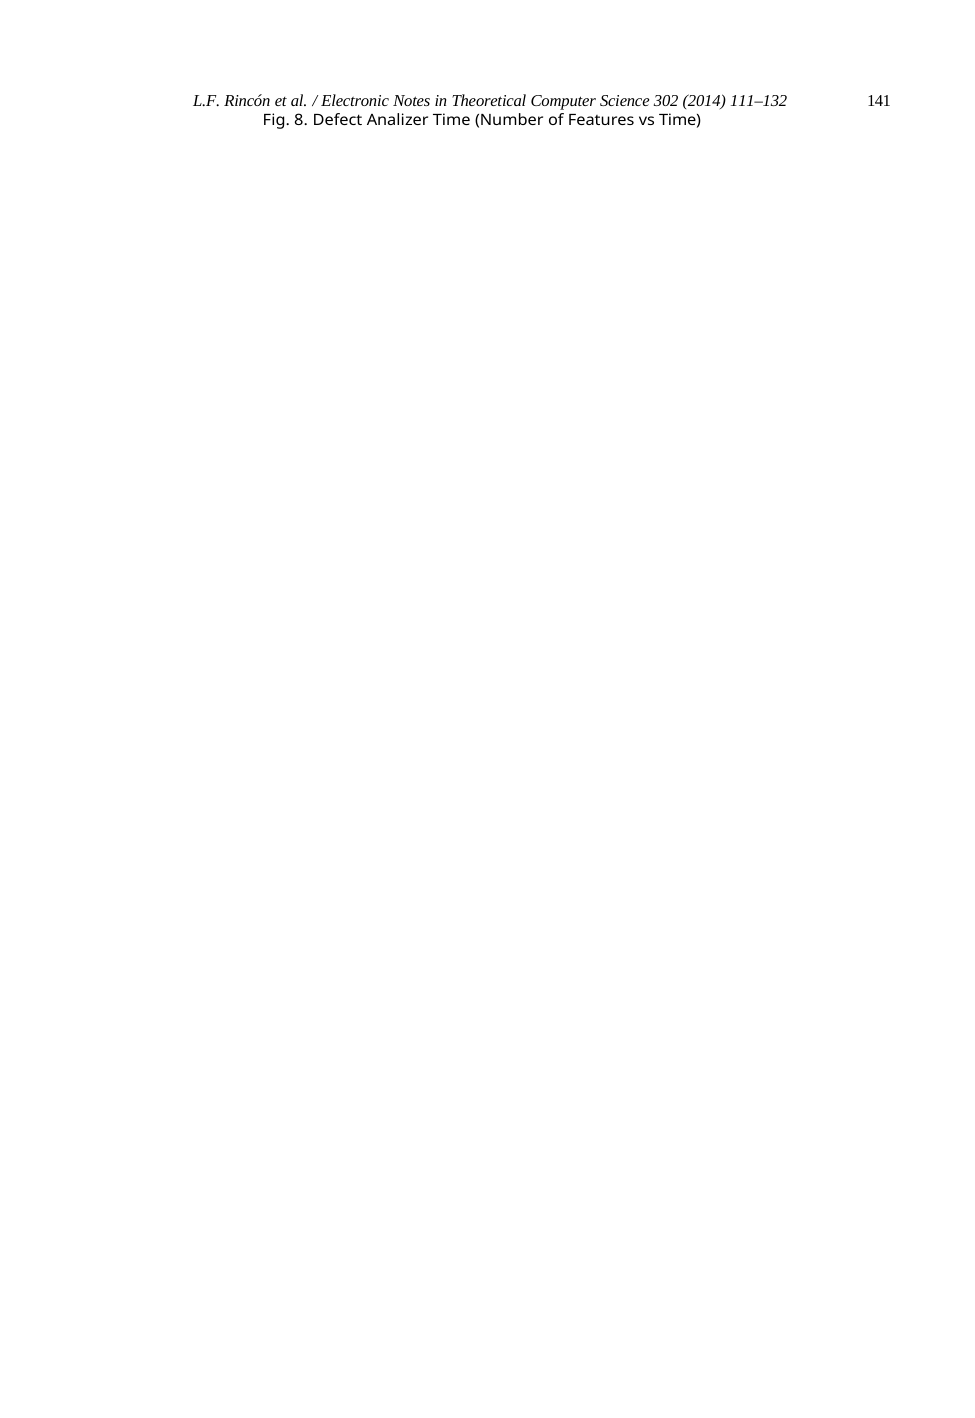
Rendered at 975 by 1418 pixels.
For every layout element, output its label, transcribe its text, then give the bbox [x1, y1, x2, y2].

text Fig. 8. Defect Analizer Time (Number of Features vs Time) [88, 108, 876, 129]
